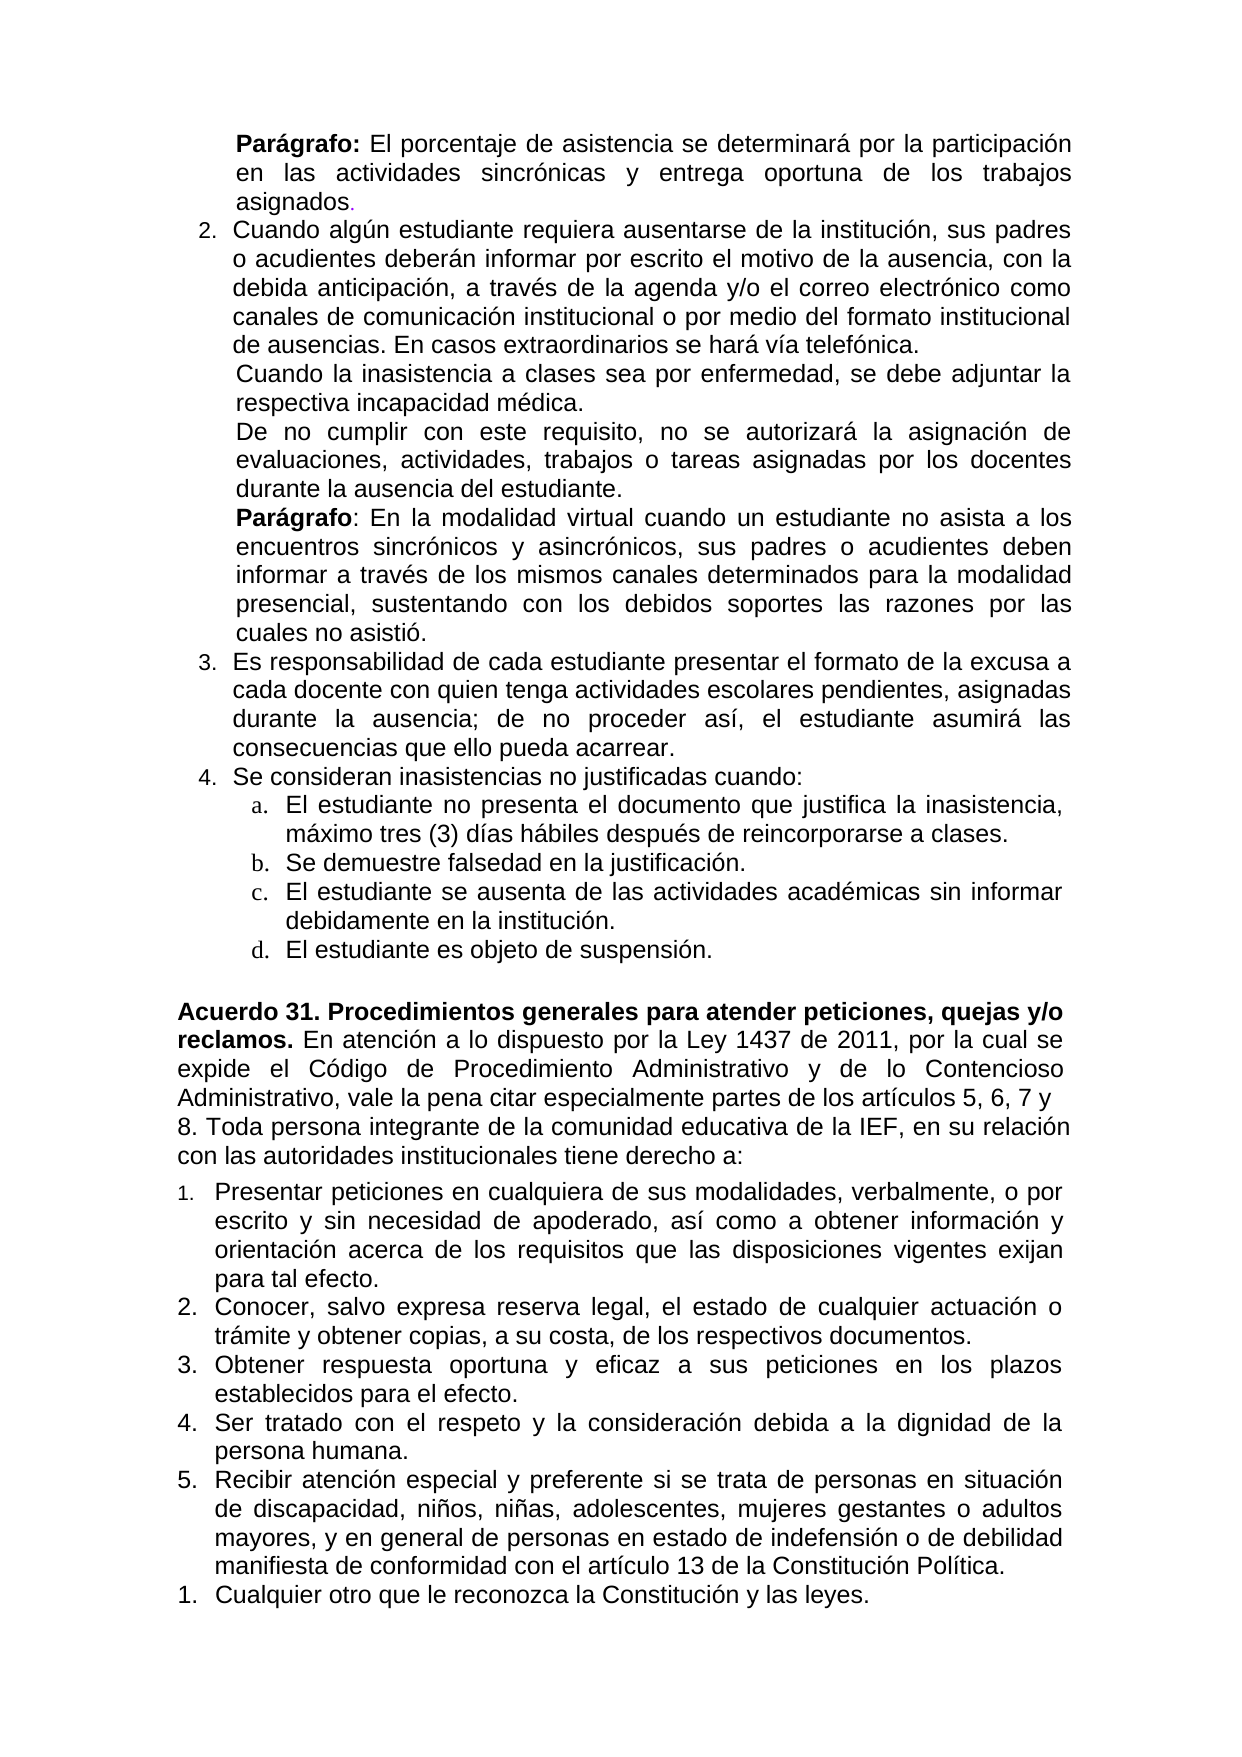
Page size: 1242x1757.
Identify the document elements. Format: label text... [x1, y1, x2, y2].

list El estudiante se ausenta de las actividades académicas sin informar debidamente en la institución. [251, 877, 1064, 935]
list Conocer, salvo expresa reserva legal, el estado de cualquier actuación o trámite y obtener copias, a su costa, de los respectivos documentos. [177, 1292, 1063, 1350]
text Cuando la inasistencia a clases sea por enfermedad, se debe adjuntar la respectiva incapacidad médica. [236, 359, 1072, 417]
text Acuerdo 31. Procedimientos generales para atender peticiones, quejas y/o reclamos. En atención a lo dispuesto por la Ley 1437 de 2011, por la cual se expide el Código de Procedimiento Administrativo y de lo Contencioso Administrativo, vale la pena citar especialmente partes de los artículos 5, 6, 7 y [177, 997, 1065, 1112]
text 8. Toda persona integrante de la comunidad educativa de la IEF, en su relación con las autoridades institucionales tiene derecho a: [177, 1112, 1072, 1169]
list Ser tratado con el respeto y la consideración debida a la dignidad de la persona humana. [177, 1407, 1064, 1465]
list Es responsabilidad de cada estudiante presentar el formato de la excusa a cada docente con quien tenga actividades escolares pendientes, asignadas durante la ausencia; de no proceder así, el estudiante asumirá las consecuencias que ello pueda acarrear. [198, 647, 1072, 762]
list El estudiante es objeto de suspensión. [251, 935, 1131, 963]
list Se demuestre falsedad en la justificación. [251, 848, 1131, 877]
list El estudiante no presenta el documento que justifica la inasistencia, máximo tres (3) días hábiles después de reincorporarse a clases. [251, 791, 1064, 848]
text De no cumplir con este requisito, no se autorizará la asignación de evaluaciones, actividades, trabajos o tareas asignadas por los docentes durante la ausencia del estudiante. [236, 417, 1073, 503]
list Presentar peticiones en cualquiera de sus modalidades, verbalmente, o por escrito y sin necesidad de apoderado, así como a obtener información y orientación acerca de los requisitos que las disposiciones vigentes exijan para tal efecto. [177, 1177, 1065, 1292]
list Recibir atención especial y preferente si se trata de personas en situación de discapacidad, niños, niñas, adolescentes, mujeres gestantes o adultos mayores, y en general de personas en estado de indefensión o de debilidad manifiesta de conformidad con el artículo 13 de la Constitución Política. [177, 1465, 1064, 1580]
list Se consideran inasistencias no justificadas cuando: [198, 762, 1131, 791]
text Parágrafo: En la modalidad virtual cuando un estudiante no asista a los encuentros sincrónicos y asincrónicos, sus padres o acudientes deben informar a través de los mismos canales determinados para la modalidad presencial, sustentando con los debidos soportes las razones por las cuales no asistió. [236, 503, 1073, 647]
text Parágrafo: El porcentaje de asistencia se determinará por la participación en las actividades sincrónicas y entrega oportuna de los trabajos asignados. [236, 129, 1073, 215]
list Obtener respuesta oportuna y eficaz a sus peticiones en los plazos establecidos para el efecto. [177, 1350, 1063, 1407]
list Cuando algún estudiante requiera ausentarse de la institución, sus padres o acudientes deberán informar por escrito el motivo de la ausencia, con la debida anticipación, a través de la agenda y/o el correo electrónico como canales de comunicación institucional o por medio del formato institucional de ausencias. En casos extraordinarios se hará vía telefónica. [198, 215, 1072, 359]
list Cualquier otro que le reconozca la Constitución y las leyes. [177, 1580, 1131, 1609]
